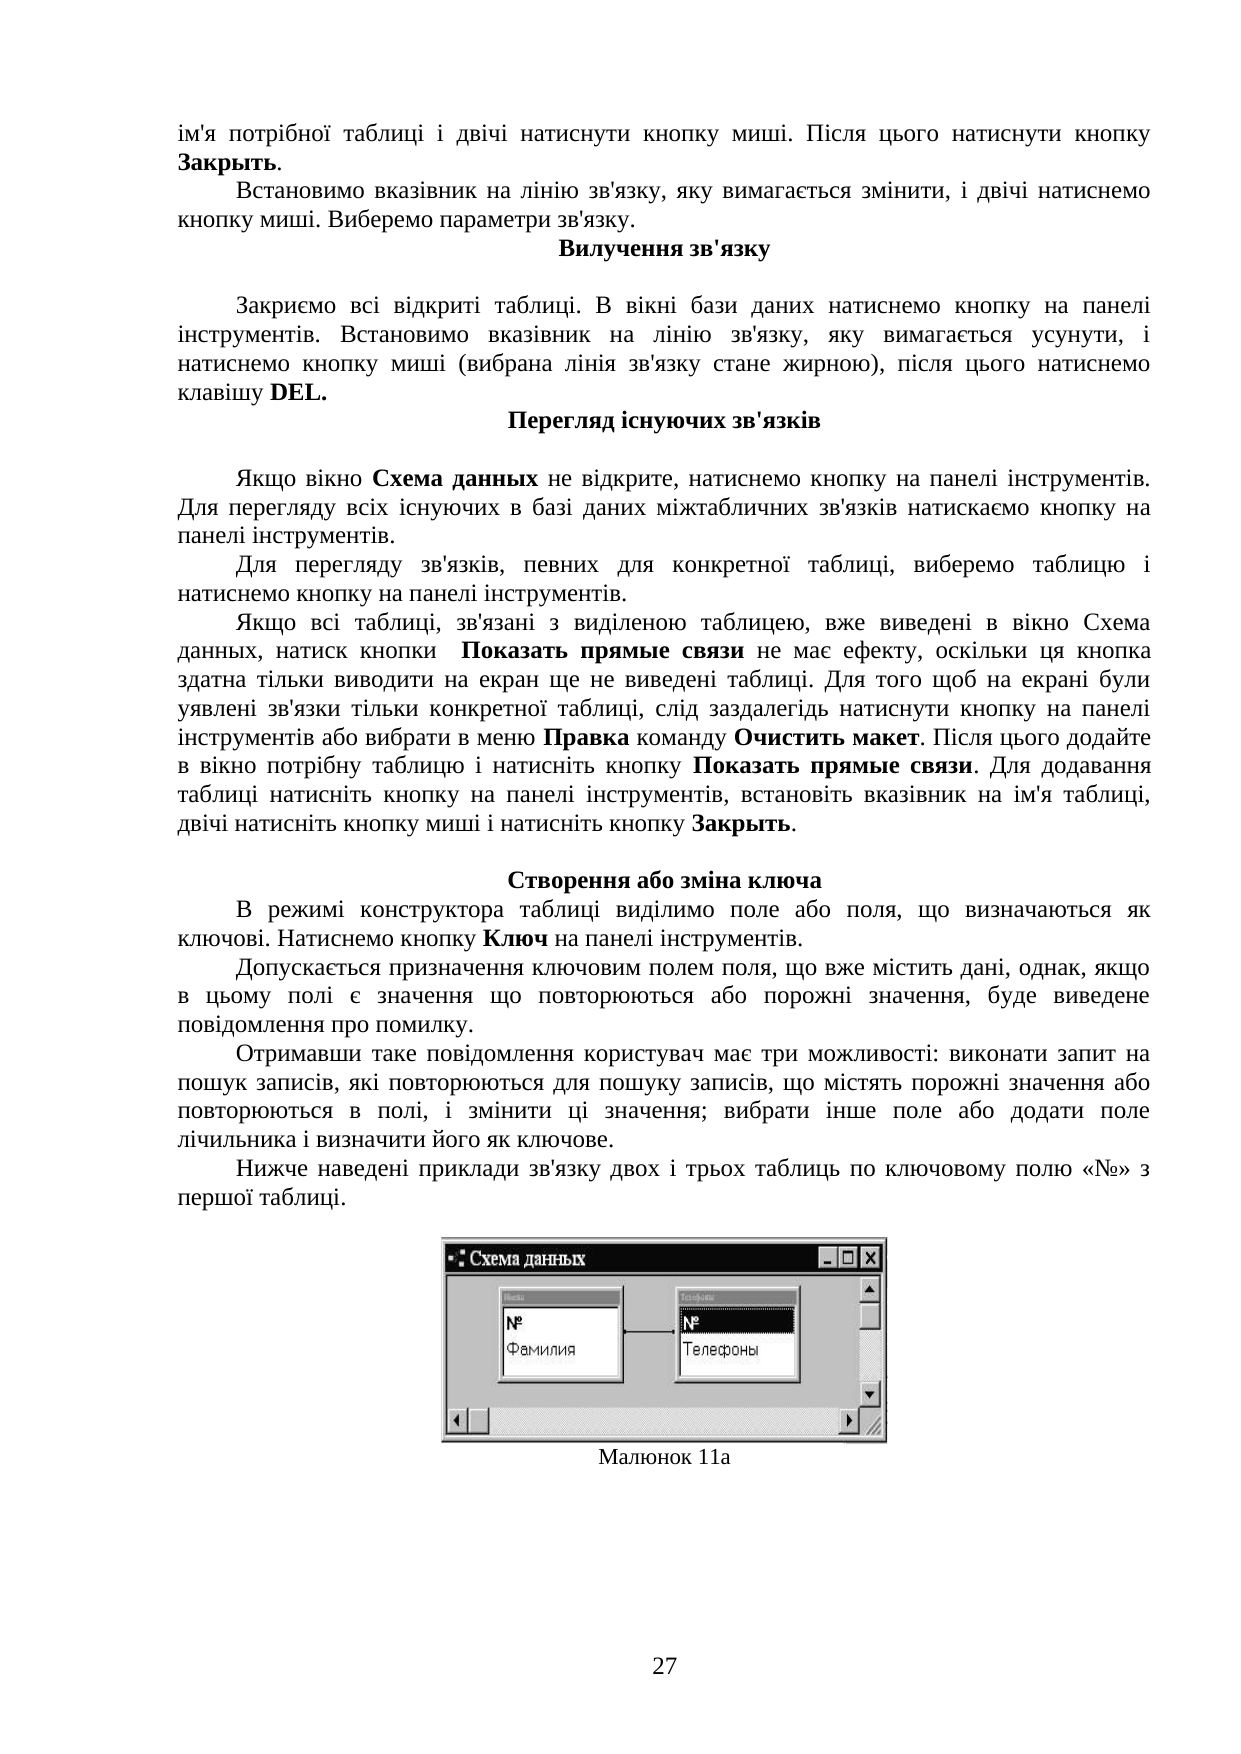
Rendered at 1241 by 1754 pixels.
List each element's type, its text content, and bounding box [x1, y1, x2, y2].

text Встановимо вказівник на лінію зв'язку, яку вимагається змінити, і двічі натиснемо кнопку миші. Виберемо параметри зв'язку. [177, 176, 1152, 233]
text Якщо всі таблиці, зв'язані з виділеною таблицею, вже виведені в вікно Схема данных, натиск кнопки Показать прямые связи не має ефекту, оскільки ця кнопка здатна тільки виводити на екран ще не виведені таблиці. Для того щоб на екрані були уявлені зв'язки тільки конкретної таблиці, слід заздалегідь натиснути кнопку на панелі інструментів або вибрати в меню Правка команду Очистить макет. Після цього додайте в вікно потрібну таблицю і натисніть кнопку Показать прямые связи. Для додавання таблиці натисніть кнопку на панелі інструментів, встановіть вказівник на ім'я таблиці, двічі натисніть кнопку миші і натисніть кнопку Закрыть. [177, 607, 1152, 837]
text Отримавши таке повідомлення користувач має три можливості: виконати запит на пошук записів, які повторюються для пошуку записів, що містять порожні значення або повторюються в полі, і змінити ці значення; вибрати інше поле або додати поле лічильника і визначити його як ключове. [177, 1038, 1152, 1153]
text Перегляд існуючих зв'язків [177, 406, 1152, 434]
text В режимі конструктора таблиці виділимо поле або поля, що визначаються як ключові. Натиснемо кнопку Ключ на панелі інструментів. [177, 894, 1152, 952]
text Для перегляду зв'язків, певних для конкретної таблиці, виберемо таблицю і натиснемо кнопку на панелі інструментів. [177, 549, 1152, 607]
text Малюнок 11а [177, 1443, 1152, 1470]
text Якщо вікно Схема данных не відкрите, натиснемо кнопку на панелі інструментів. Для перегляду всіх існуючих в базі даних міжтабличних зв'язків натискаємо кнопку на панелі інструментів. [177, 463, 1152, 549]
text Нижче наведені приклади зв'язку двох і трьох таблиць по ключовому полю «№» з першої таблиці. [177, 1153, 1152, 1211]
text Вилучення зв'язку [177, 233, 1152, 262]
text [177, 118, 1152, 176]
text Закриємо всі відкриті таблиці. В вікні бази даних натиснемо кнопку на панелі інструментів. Встановимо вказівник на лінію зв'язку, яку вимагається усунути, і натиснемо кнопку миші (вибрана лінія зв'язку стане жирною), після цього натиснемо клавішу DEL. [177, 291, 1152, 406]
text Створення або зміна ключа [177, 866, 1152, 894]
picture [441, 1237, 888, 1444]
text Допускається призначення ключовим полем поля, що вже містить дані, однак, якщо в цьому полі є значення що повторюються або порожні значення, буде виведене повідомлення про помилку. [177, 952, 1152, 1038]
